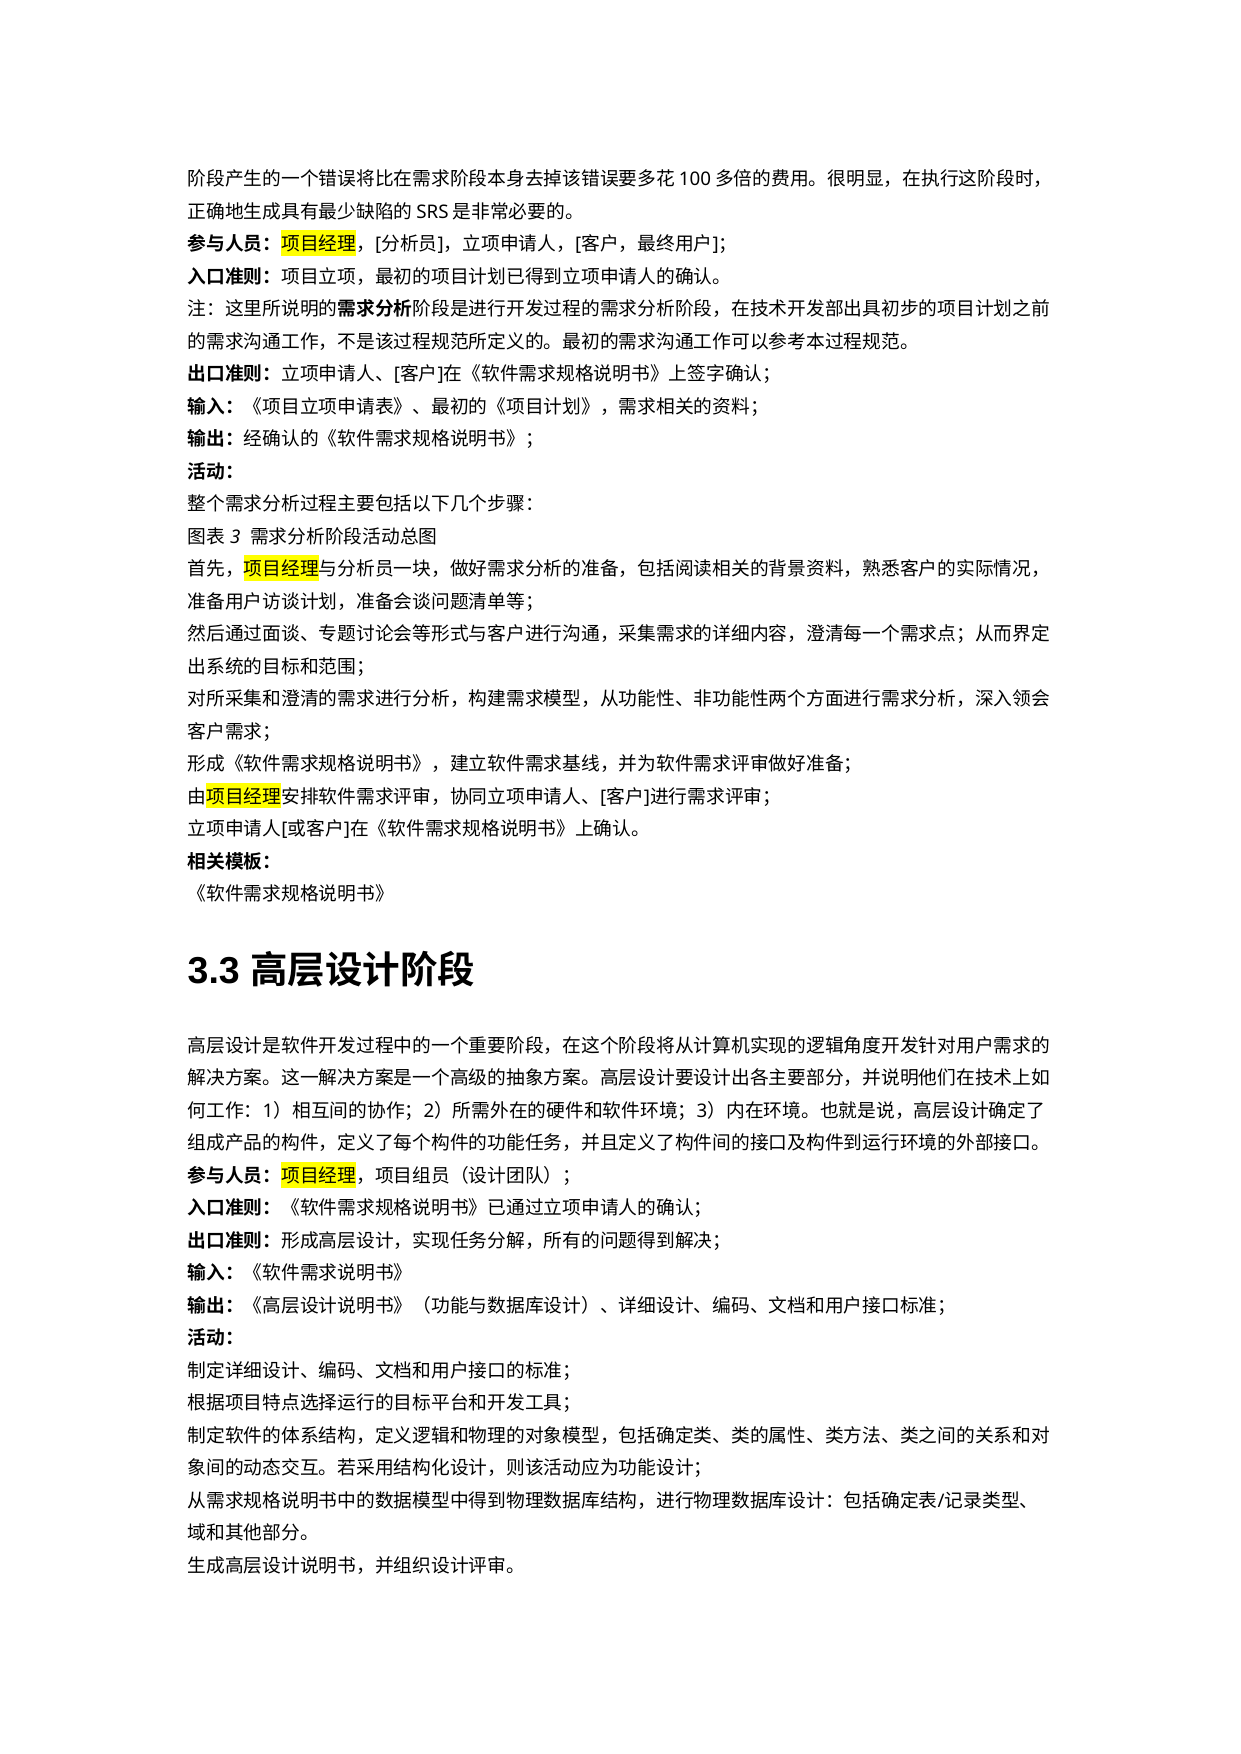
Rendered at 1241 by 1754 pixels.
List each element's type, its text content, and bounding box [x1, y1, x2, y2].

text 活动： [187, 454, 1053, 487]
text 出口准则：立项申请人、[客户]在《软件需求规格说明书》上签字确认； [187, 357, 1053, 389]
text 对所采集和澄清的需求进行分析，构建需求模型，从功能性、非功能性两个方面进行需求分析，深入领会客户需求； [187, 682, 1053, 747]
text 生成高层设计说明书，并组织设计评审。 [187, 1549, 1053, 1581]
text 由项目经理安排软件需求评审，协同立项申请人、[客户]进行需求评审； [187, 779, 1053, 812]
text 制定详细设计、编码、文档和用户接口的标准； [187, 1354, 1053, 1386]
text 形成《软件需求规格说明书》，建立软件需求基线，并为软件需求评审做好准备； [187, 747, 1053, 779]
text 图表 3 需求分析阶段活动总图 [187, 519, 1053, 552]
text 整个需求分析过程主要包括以下几个步骤： [187, 487, 1053, 519]
text 根据项目特点选择运行的目标平台和开发工具； [187, 1386, 1053, 1419]
text 入口准则：《软件需求规格说明书》已通过立项申请人的确认； [187, 1191, 1053, 1224]
text 从需求规格说明书中的数据模型中得到物理数据库结构，进行物理数据库设计：包括确定表/记录类型、域和其他部分。 [187, 1484, 1053, 1549]
text 出口准则：形成高层设计，实现任务分解，所有的问题得到解决； [187, 1224, 1053, 1256]
text 参与人员：项目经理，项目组员（设计团队）； [187, 1159, 1053, 1191]
text 《软件需求规格说明书》 [187, 877, 1053, 909]
text 活动： [187, 1321, 1053, 1354]
text 输入：《软件需求说明书》 [187, 1256, 1053, 1289]
text 立项申请人[或客户]在《软件需求规格说明书》上确认。 [187, 812, 1053, 844]
text 参与人员：项目经理，[分析员]，立项申请人，[客户，最终用户]； [187, 227, 1053, 259]
text 然后通过面谈、专题讨论会等形式与客户进行沟通，采集需求的详细内容，澄清每一个需求点；从而界定出系统的目标和范围； [187, 617, 1053, 682]
text 输出：《高层设计说明书》（功能与数据库设计）、详细设计、编码、文档和用户接口标准； [187, 1289, 1053, 1321]
text 制定软件的体系结构，定义逻辑和物理的对象模型，包括确定类、类的属性、类方法、类之间的关系和对象间的动态交互。若采用结构化设计，则该活动应为功能设计； [187, 1419, 1053, 1484]
text 首先，项目经理与分析员一块，做好需求分析的准备，包括阅读相关的背景资料，熟悉客户的实际情况，准备用户访谈计划，准备会谈问题清单等； [187, 552, 1053, 617]
text 高层设计是软件开发过程中的一个重要阶段，在这个阶段将从计算机实现的逻辑角度开发针对用户需求的解决方案。这一解决方案是一个高级的抽象方案。高层设计要设计出各主要部分，并说明他们在技术上如何工作：1）相互间的协作；2）所需外在的硬件和软件环境；3）内在环境。也就是说，高层设计确定了组成产品的构件，定义了每个构件的功能任务，并且定义了构件间的接口及构件到运行环境的外部接口。 [187, 1029, 1053, 1159]
text 3.3 高层设计阶段 [187, 937, 1053, 1002]
text 入口准则：项目立项，最初的项目计划已得到立项申请人的确认。 [187, 259, 1053, 292]
text 注：这里所说明的需求分析阶段是进行开发过程的需求分析阶段，在技术开发部出具初步的项目计划之前的需求沟通工作，不是该过程规范所定义的。最初的需求沟通工作可以参考本过程规范。 [187, 292, 1053, 357]
text 相关模板： [187, 844, 1053, 877]
text 输出：经确认的《软件需求规格说明书》； [187, 422, 1053, 454]
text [187, 162, 1053, 227]
text 输入：《项目立项申请表》、最初的《项目计划》，需求相关的资料； [187, 389, 1053, 422]
